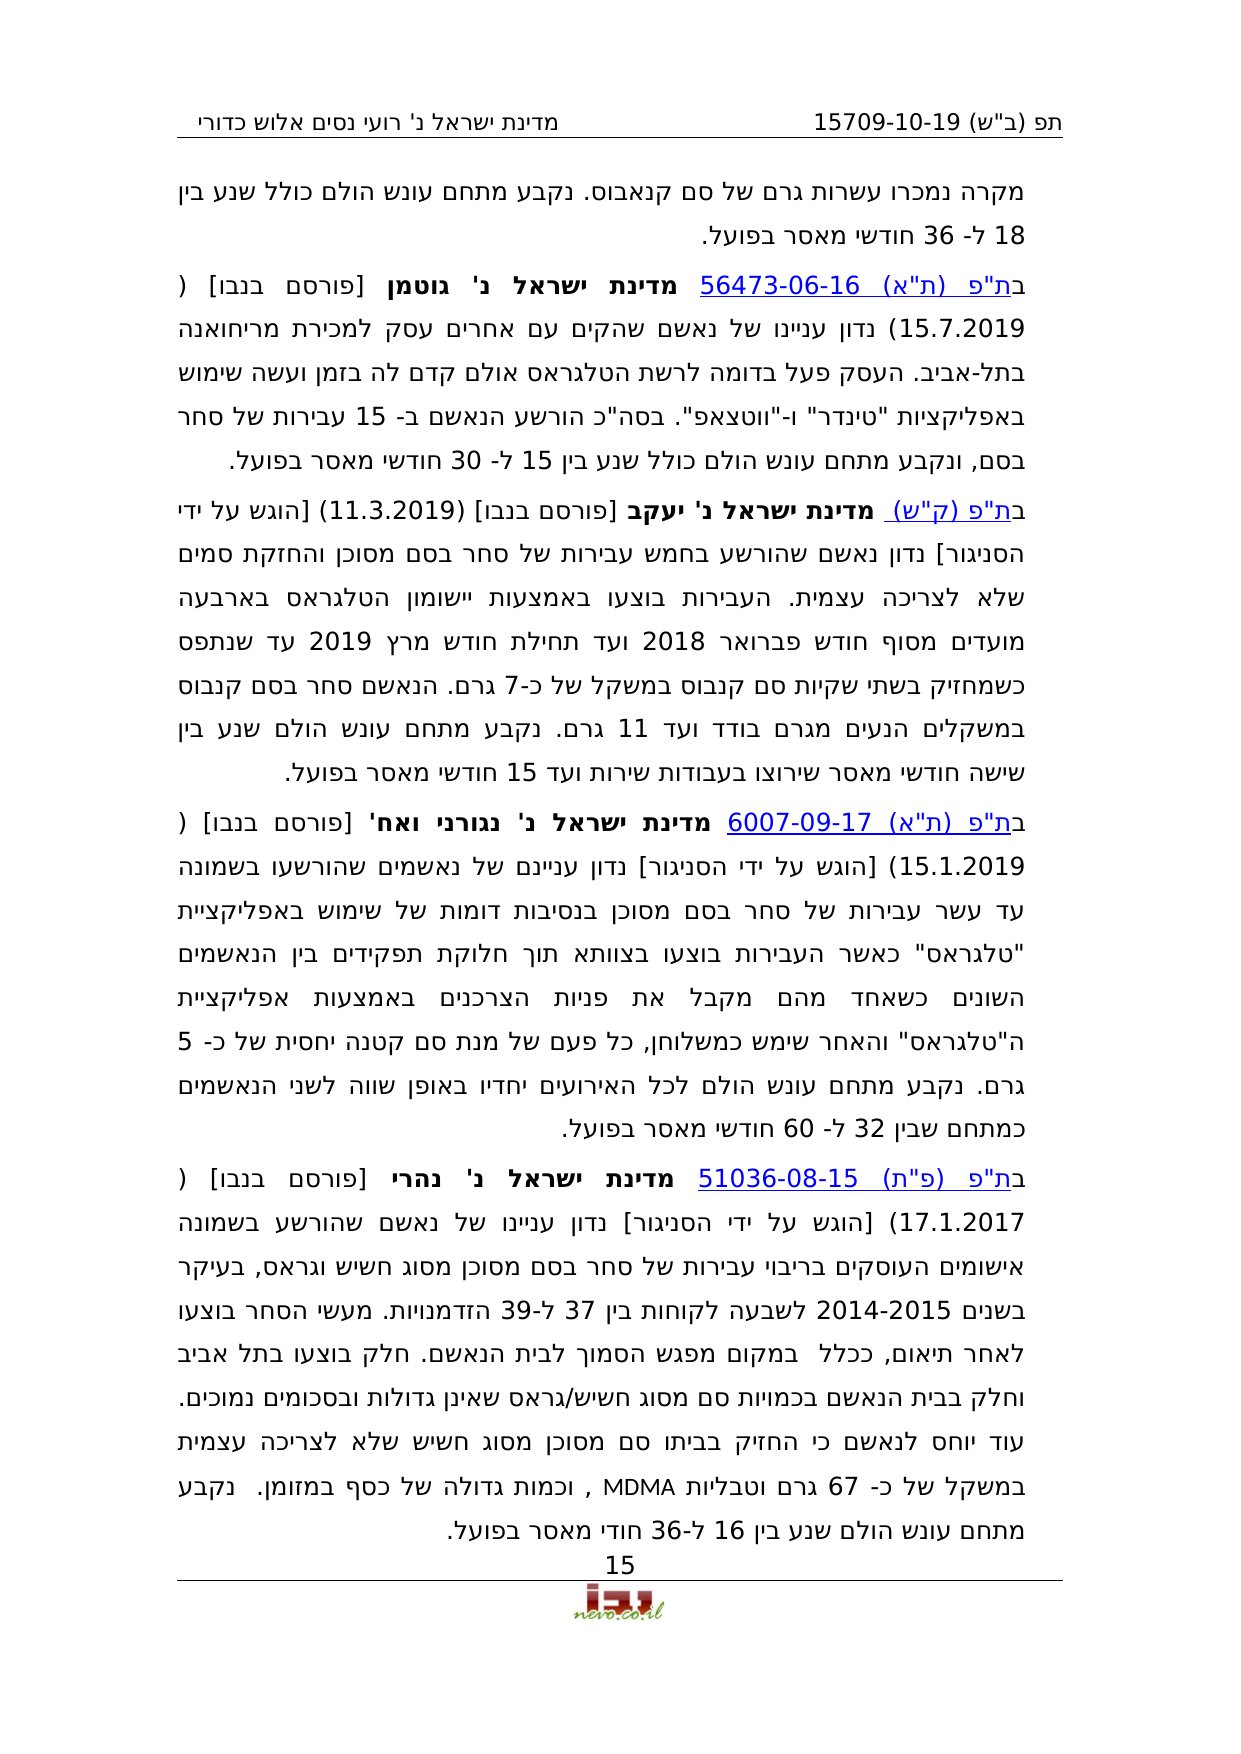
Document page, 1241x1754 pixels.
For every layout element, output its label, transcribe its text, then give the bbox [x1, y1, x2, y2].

picture [574, 1583, 666, 1621]
text בת"פ (ק"ש) מדינת ישראל נ' יעקב [פורסם בנבו] (11.3.2019) [הוגש על ידי הסניגור] נדון נאשם שהורשע בחמש עבירות של סחר בסם מסוכן והחזקת סמים שלא לצריכה עצמית. העבירות בוצעו באמצעות יישומון הטלגראס בארבעה מועדים מסוף חודש פברואר 2018 ועד תחילת חודש מרץ 2019 עד שנתפס כשמחזיק בשתי שקיות סם קנבוס במשקל של כ-7 גרם. הנאשם סחר בסם קנבוס במשקלים הנעים מגרם בודד ועד 11 גרם. נקבע מתחם עונש הולם שנע בין שישה חודשי מאסר שירוצו בעבודות שירות ועד 15 חודשי מאסר בפועל. [177, 496, 1026, 788]
text בת"פ (ת"א) 6007-09-17 מדינת ישראל נ' נגורני ואח' [פורסם בנבו] (15.1.2019) [הוגש על ידי הסניגור] נדון עניינם של נאשמים שהורשעו בשמונה עד עשר עבירות של סחר בסם מסוכן בנסיבות דומות של שימוש באפליקציית "טלגראס" כאשר העבירות בוצעו בצוותא תוך חלוקת תפקידים בין הנאשמים השונים כשאחד מהם מקבל את פניות הצרכנים באמצעות אפליקציית ה"טלגראס" והאחר שימש כמשלוחן, כל פעם של מנת סם קטנה יחסית של כ- 5 גרם. נקבע מתחם עונש הולם לכל האירועים יחדיו באופן שווה לשני הנאשמים כמתחם שבין 32 ל- 60 חודשי מאסר בפועל. [177, 808, 1026, 1144]
text בת"פ (פ"ת) 51036-08-15 מדינת ישראל נ' נהרי [פורסם בנבו] (17.1.2017) [הוגש על ידי הסניגור] נדון עניינו של נאשם שהורשע בשמונה אישומים העוסקים בריבוי עבירות של סחר בסם מסוכן מסוג חשיש וגראס, בעיקר בשנים 2014-2015 לשבעה לקוחות בין 37 ל-39 הזדמנויות. מעשי הסחר בוצעו לאחר תיאום, ככלל במקום מפגש הסמוך לבית הנאשם. חלק בוצעו בתל אביב וחלק בבית הנאשם בכמויות סם מסוג חשיש/גראס שאינן גדולות ובסכומים נמוכים. עוד יוחס לנאשם כי החזיק בביתו סם מסוכן מסוג חשיש שלא לצריכה עצמית במשקל של כ- 67 גרם וטבליות MDMA , וכמות גדולה של כסף במזומן. נקבע מתחם עונש הולם שנע בין 16 ל-36 חודי מאסר בפועל. [177, 1165, 1026, 1545]
text בת"פ (ת"א) 56473-06-16 מדינת ישראל נ' גוטמן [פורסם בנבו] (15.7.2019) נדון עניינו של נאשם שהקים עם אחרים עסק למכירת מריחואנה בתל-אביב. העסק פעל בדומה לרשת הטלגראס אולם קדם לה בזמן ועשה שימוש באפליקציות "טינדר" ו-"ווטצאפ". בסה"כ הורשע הנאשם ב- 15 עבירות של סחר בסם, ונקבע מתחם עונש הולם כולל שנע בין 15 ל- 30 חודשי מאסר בפועל. [177, 271, 1026, 475]
